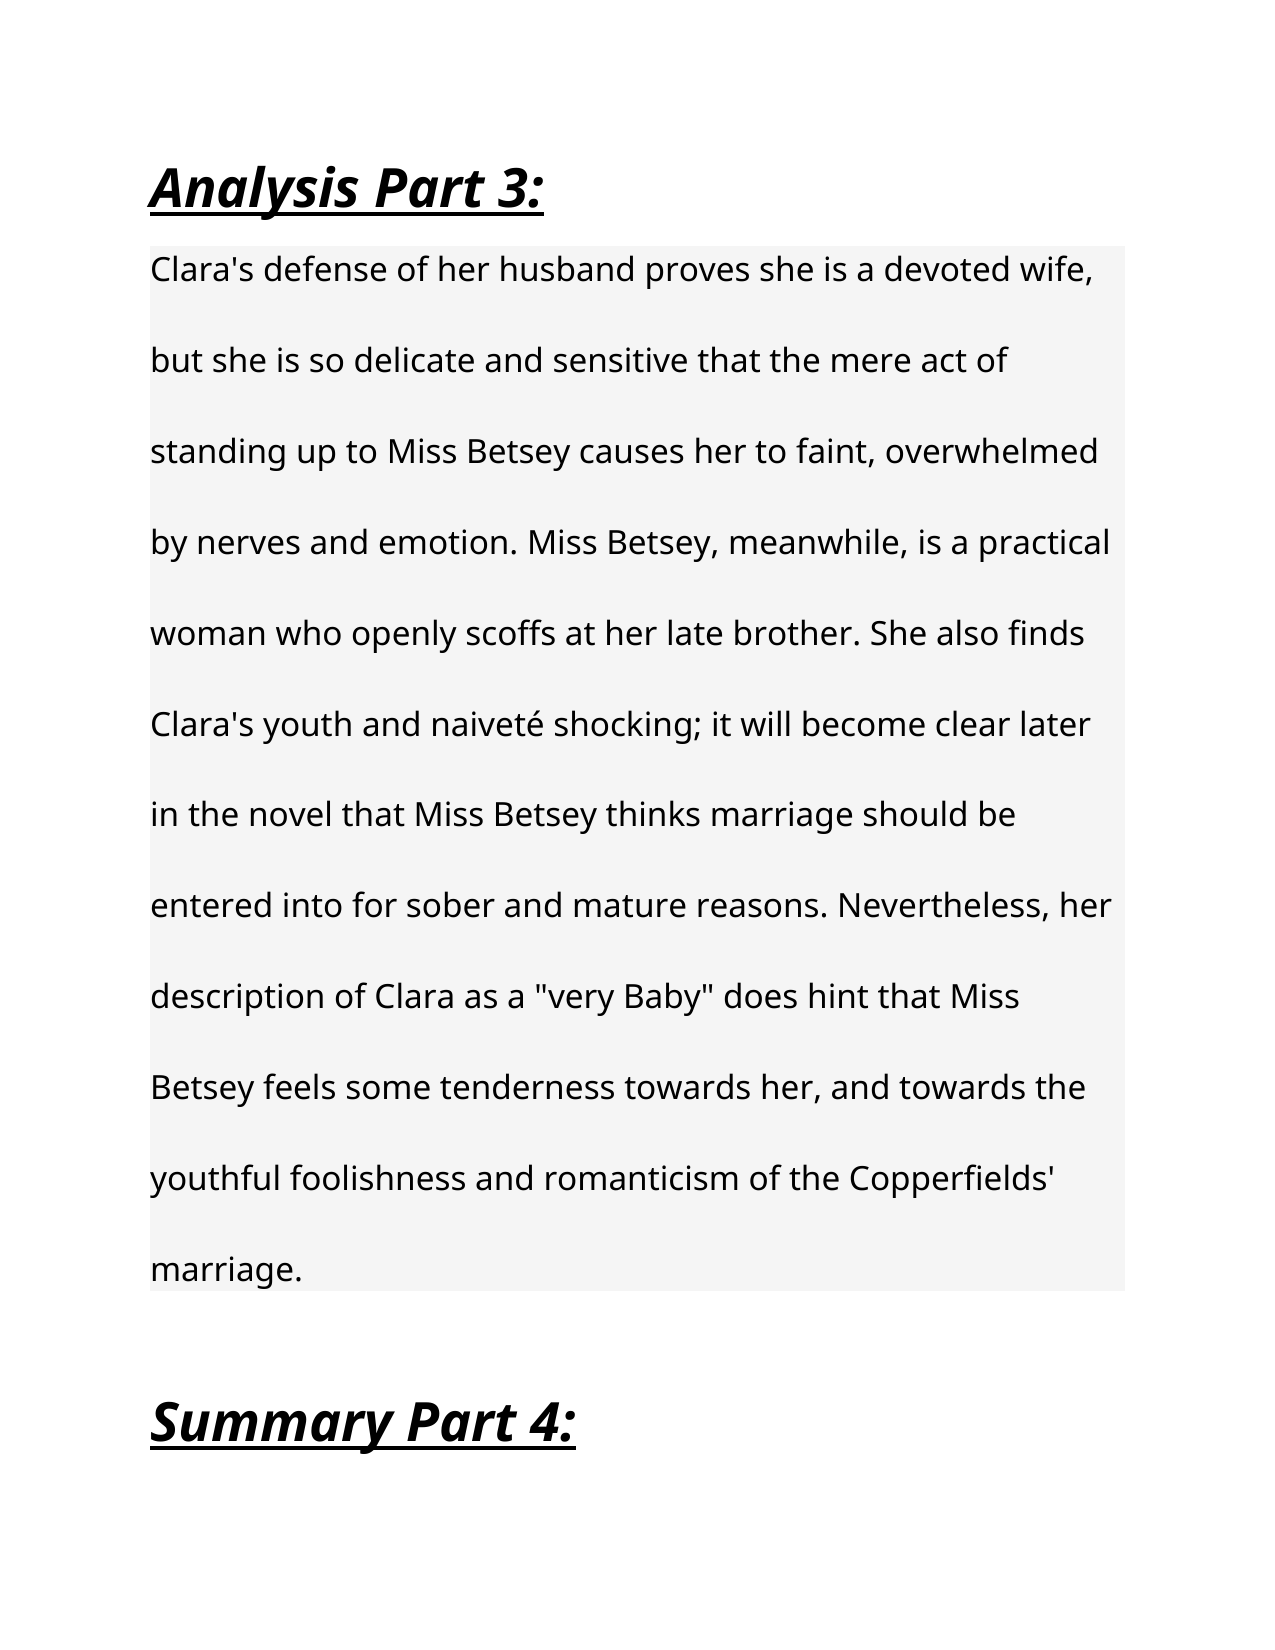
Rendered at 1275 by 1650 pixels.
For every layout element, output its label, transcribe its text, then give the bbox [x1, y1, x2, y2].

text Clara's defense of her husband proves she is a devoted wife, but she is so delicate and sensitive that the mere act of standing up to Miss Betsey causes her to faint, overwhelmed by nerves and emotion. Miss Betsey, meanwhile, is a practical woman who openly scoffs at her late brother. She also finds Clara's youth and naiveté shocking; it will become clear later in the novel that Miss Betsey thinks marriage should be entered into for sober and mature reasons. Nevertheless, her description of Clara as a "very Baby" does hint that Miss Betsey feels some tenderness towards her, and towards the youthful foolishness and romanticism of the Copperfields' marriage. [150, 246, 1125, 1291]
text Analysis Part 3: [150, 150, 1125, 224]
text Summary Part 4: [150, 1384, 1125, 1458]
